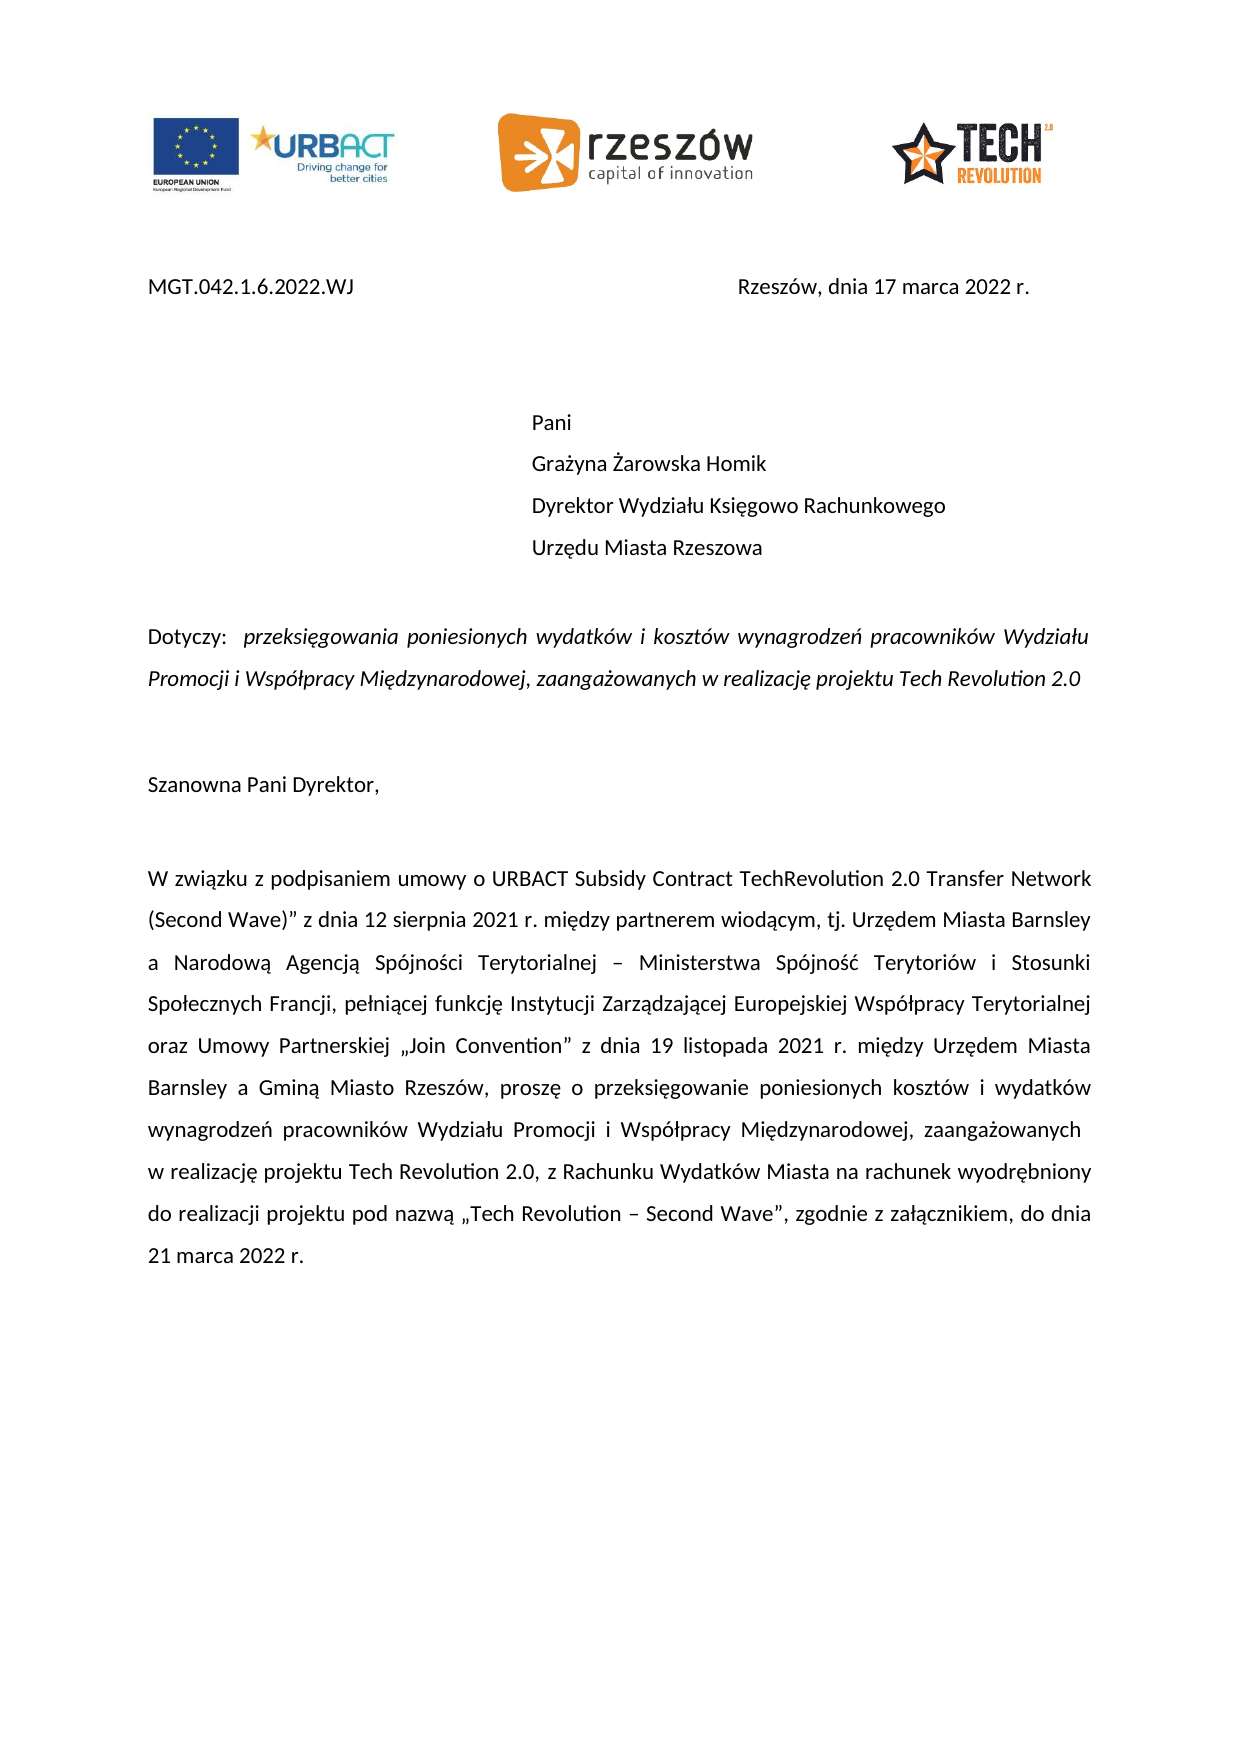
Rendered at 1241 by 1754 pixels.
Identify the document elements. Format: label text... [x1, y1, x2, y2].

text Dotyczy: przeksięgowania poniesionych wydatków i kosztów wynagrodzeń pracowników Wydziału Promocji i Współpracy Międzynarodowej, zaangażowanych w realizację projektu Tech Revolution 2.0 [148, 622, 1093, 692]
text Szanowna Pani Dyrektor, [148, 770, 1093, 798]
text Pani [148, 408, 1093, 436]
text Dyrektor Wydziału Księgowo Rachunkowego [148, 492, 1093, 519]
picture [497, 113, 753, 192]
picture [851, 104, 1093, 202]
text Urzędu Miasta Rzeszowa [148, 533, 1093, 562]
text W związku z podpisaniem umowy o URBACT Subsidy Contract TechRevolution 2.0 Transfer Network (Second Wave)” z dnia 12 sierpnia 2021 r. między partnerem wiodącym, tj. Urzędem Miasta Barnsley a Narodową Agencją Spójności Terytorialnej – Ministerstwa Spójność Terytoriów i Stosunki Społecznych Francji, pełniącej funkcję Instytucji Zarządzającej Europejskiej Współpracy Terytorialnej oraz Umowy Partnerskiej „Join Convention” z dnia 19 listopada 2021 r. między Urzędem Miasta Barnsley a Gminą Miasto Rzeszów, proszę o przeksięgowanie poniesionych kosztów i wydatków wynagrodzeń pracowników Wydziału Promocji i Współpracy Międzynarodowej, zaangażowanych w realizację projektu Tech Revolution 2.0, z Rachunku Wydatków Miasta na rachunek wyodrębniony do realizacji projektu pod nazwą „Tech Revolution – Second Wave”, zgodnie z załącznikiem, do dnia 21 marca 2022 r. [148, 864, 1093, 1269]
text MGT.042.1.6.2022.WJ Rzeszów, dnia 17 marca 2022 r. [148, 272, 1093, 300]
picture [147, 112, 398, 195]
text Grażyna Żarowska Homik [148, 449, 1093, 478]
